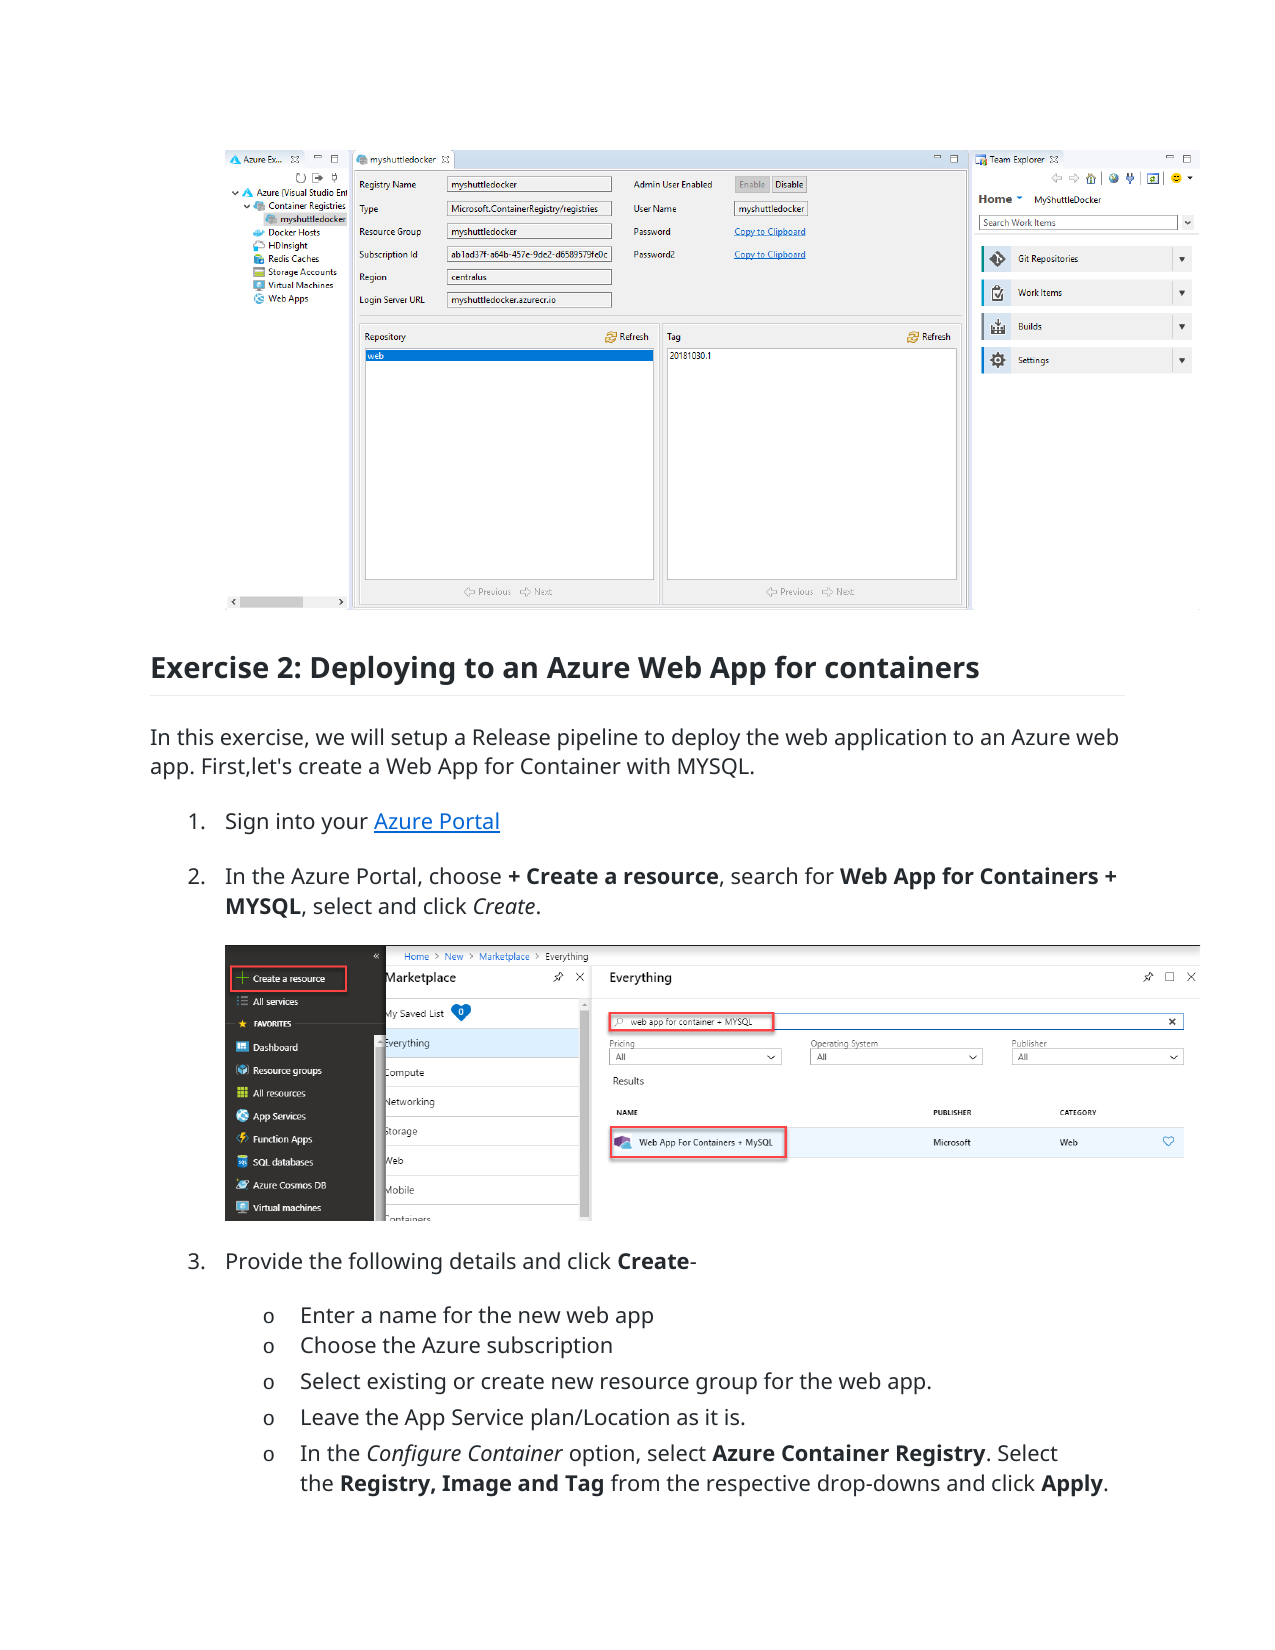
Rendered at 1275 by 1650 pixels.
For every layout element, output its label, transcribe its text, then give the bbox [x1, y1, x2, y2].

list Choose the Azure subscription [262, 1330, 1125, 1360]
list Provide the following details and click Create- [187, 1246, 1125, 1275]
list In the Configure Container option, select Azure Container Registry. Select the Registry, Image and Tag from the respective drop-downs and click Apply. [262, 1438, 1125, 1498]
list Leave the App Service plan/Location as it is. [262, 1402, 1125, 1432]
list Select existing or create new resource group for the web app. [262, 1366, 1125, 1396]
list In the Azure Portal, choose + Create a resource, search for Web App for Containers + MYSQL, select and click Create. [187, 861, 1125, 920]
picture [225, 150, 1200, 610]
list Enter a name for the new web app [262, 1300, 1125, 1330]
list Sign into your Azure Portal [187, 806, 1125, 836]
picture [225, 945, 1200, 1221]
text In this exercise, we will setup a Release pipeline to deploy the web application to an Azure web app. First,let's create a Web App for Container with MYSQL. [150, 721, 1125, 781]
text Exercise 2: Deploying to an Azure Web App for containers [150, 647, 1125, 695]
